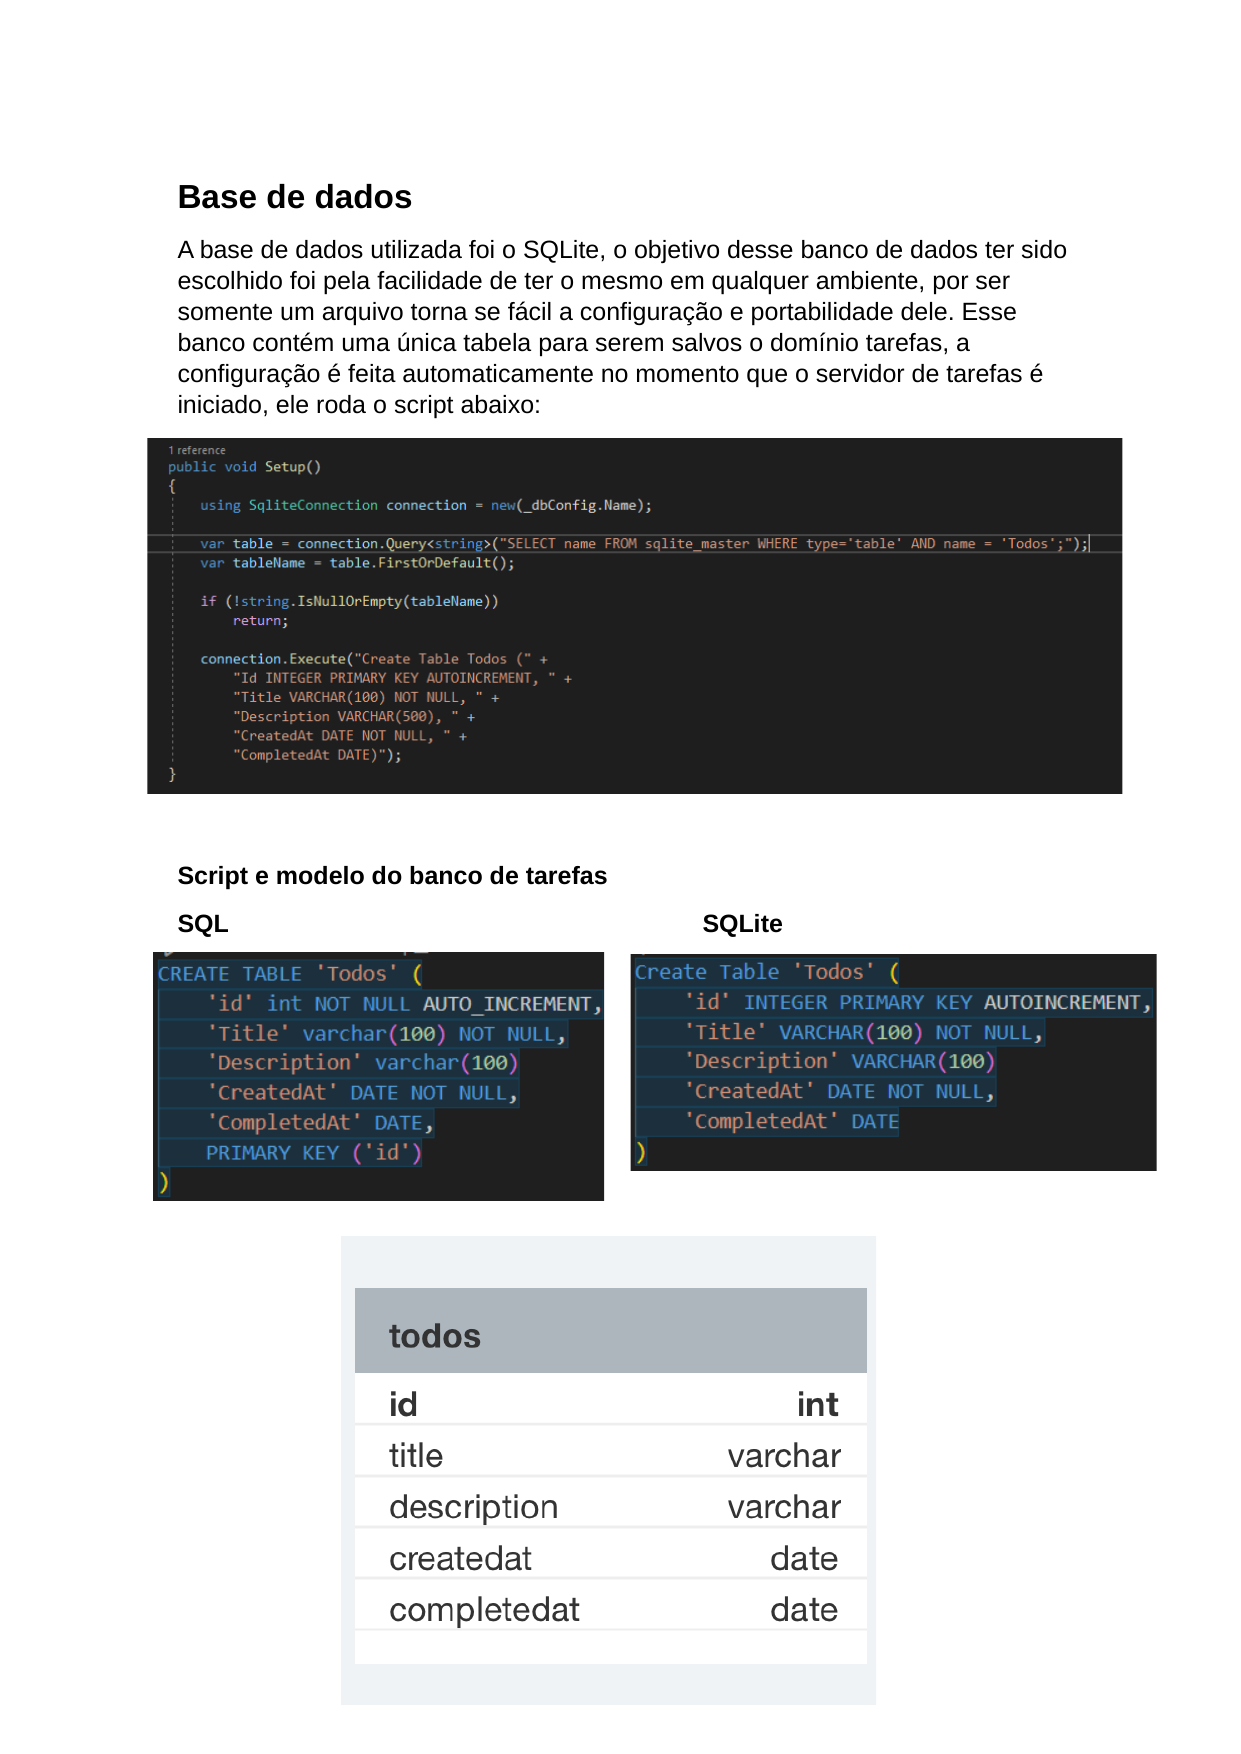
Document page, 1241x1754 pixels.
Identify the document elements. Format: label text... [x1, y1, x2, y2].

text A base de dados utilizada foi o SQLite, o objetivo desse banco de dados ter sido escolhido foi pela facilidade de ter o mesmo em qualquer ambiente, por ser somente um arquivo torna se fácil a configuração e portabilidade dele. Esse banco contém uma única tabela para serem salvos o domínio tarefas, a configuração é feita automaticamente no momento que o servidor de tarefas é iniciado, ele roda o script abaixo: [177, 235, 1093, 419]
text SQL SQLite [177, 909, 1093, 938]
picture [341, 1236, 877, 1705]
picture [147, 438, 1123, 794]
picture [153, 952, 605, 1201]
picture [630, 954, 1157, 1171]
text Script e modelo do banco de tarefas [177, 861, 1093, 890]
text Base de dados [177, 177, 1093, 216]
